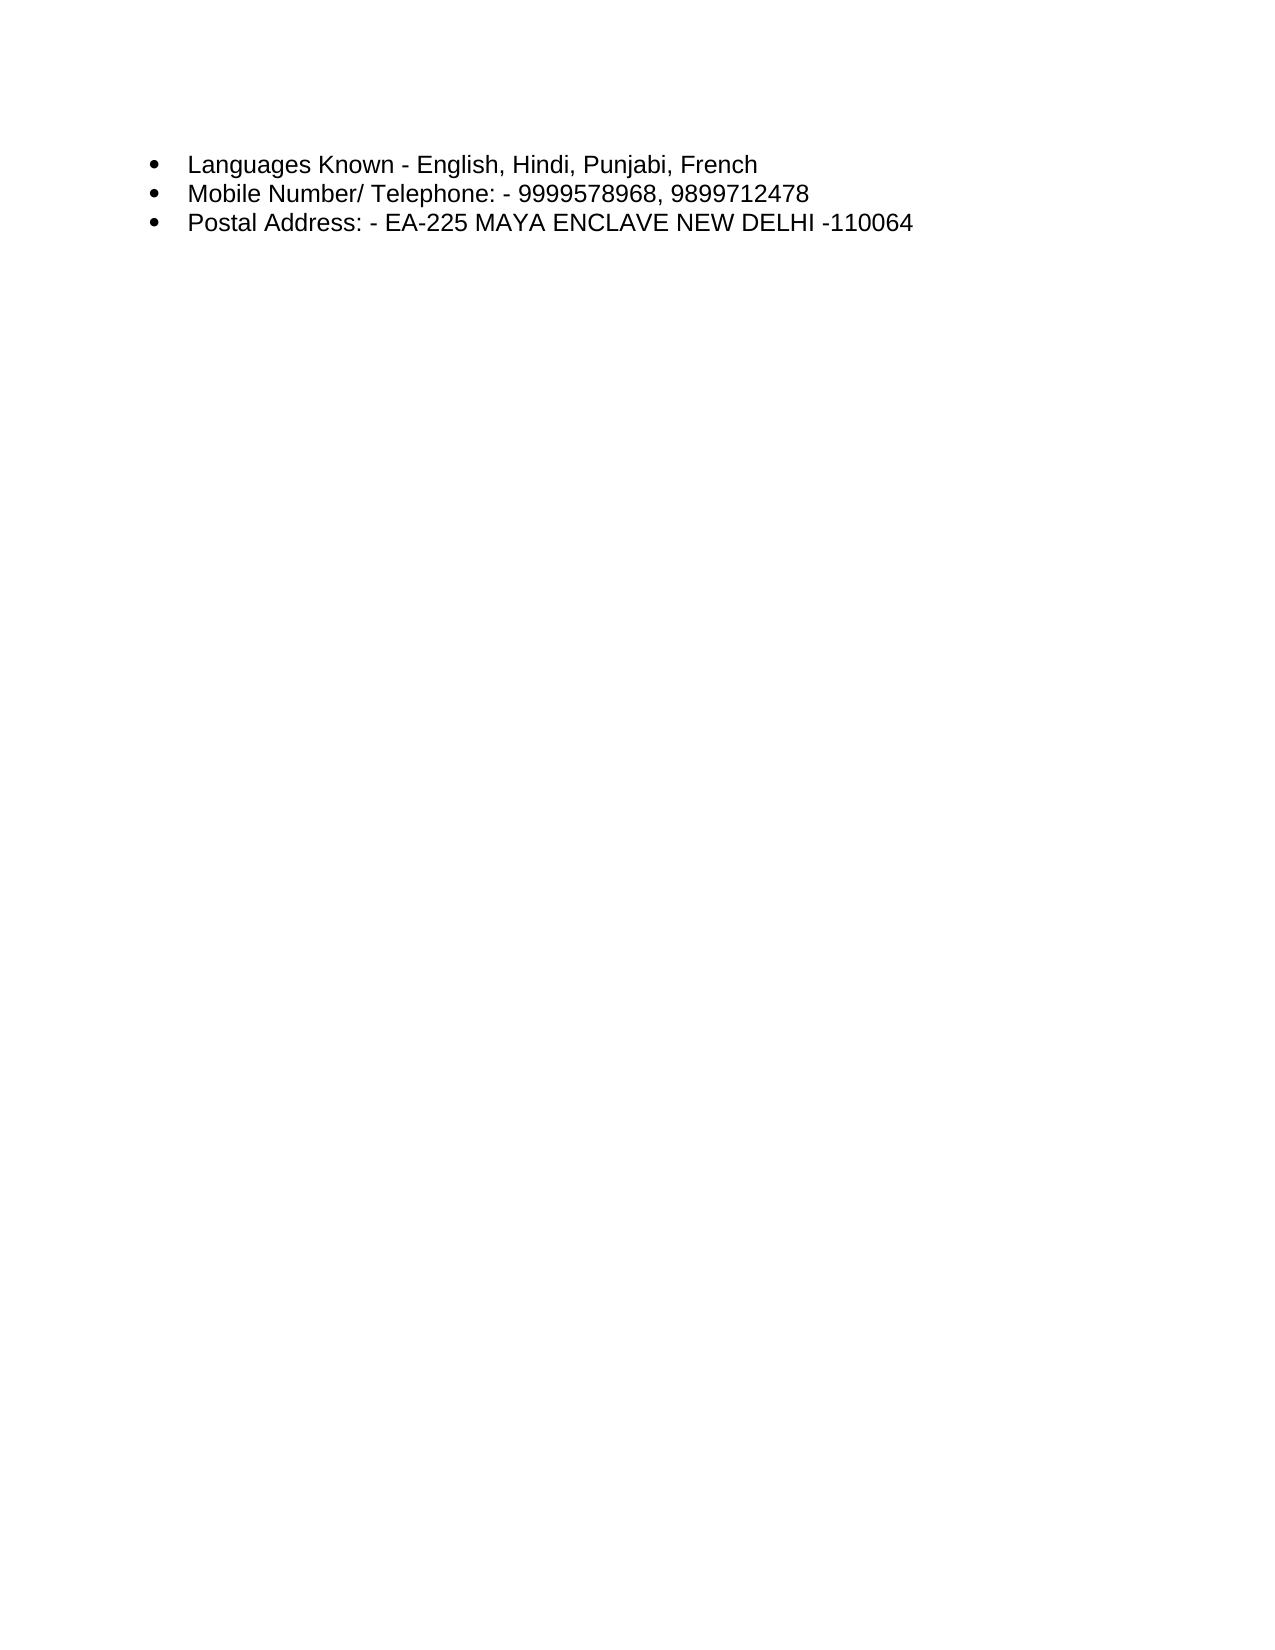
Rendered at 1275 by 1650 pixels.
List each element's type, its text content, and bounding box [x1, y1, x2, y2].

list Languages Known - English, Hindi, Punjabi, French [150, 150, 1125, 179]
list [150, 179, 1125, 208]
list Postal Address: - EA-225 MAYA ENCLAVE NEW DELHI -110064 [150, 208, 1125, 237]
